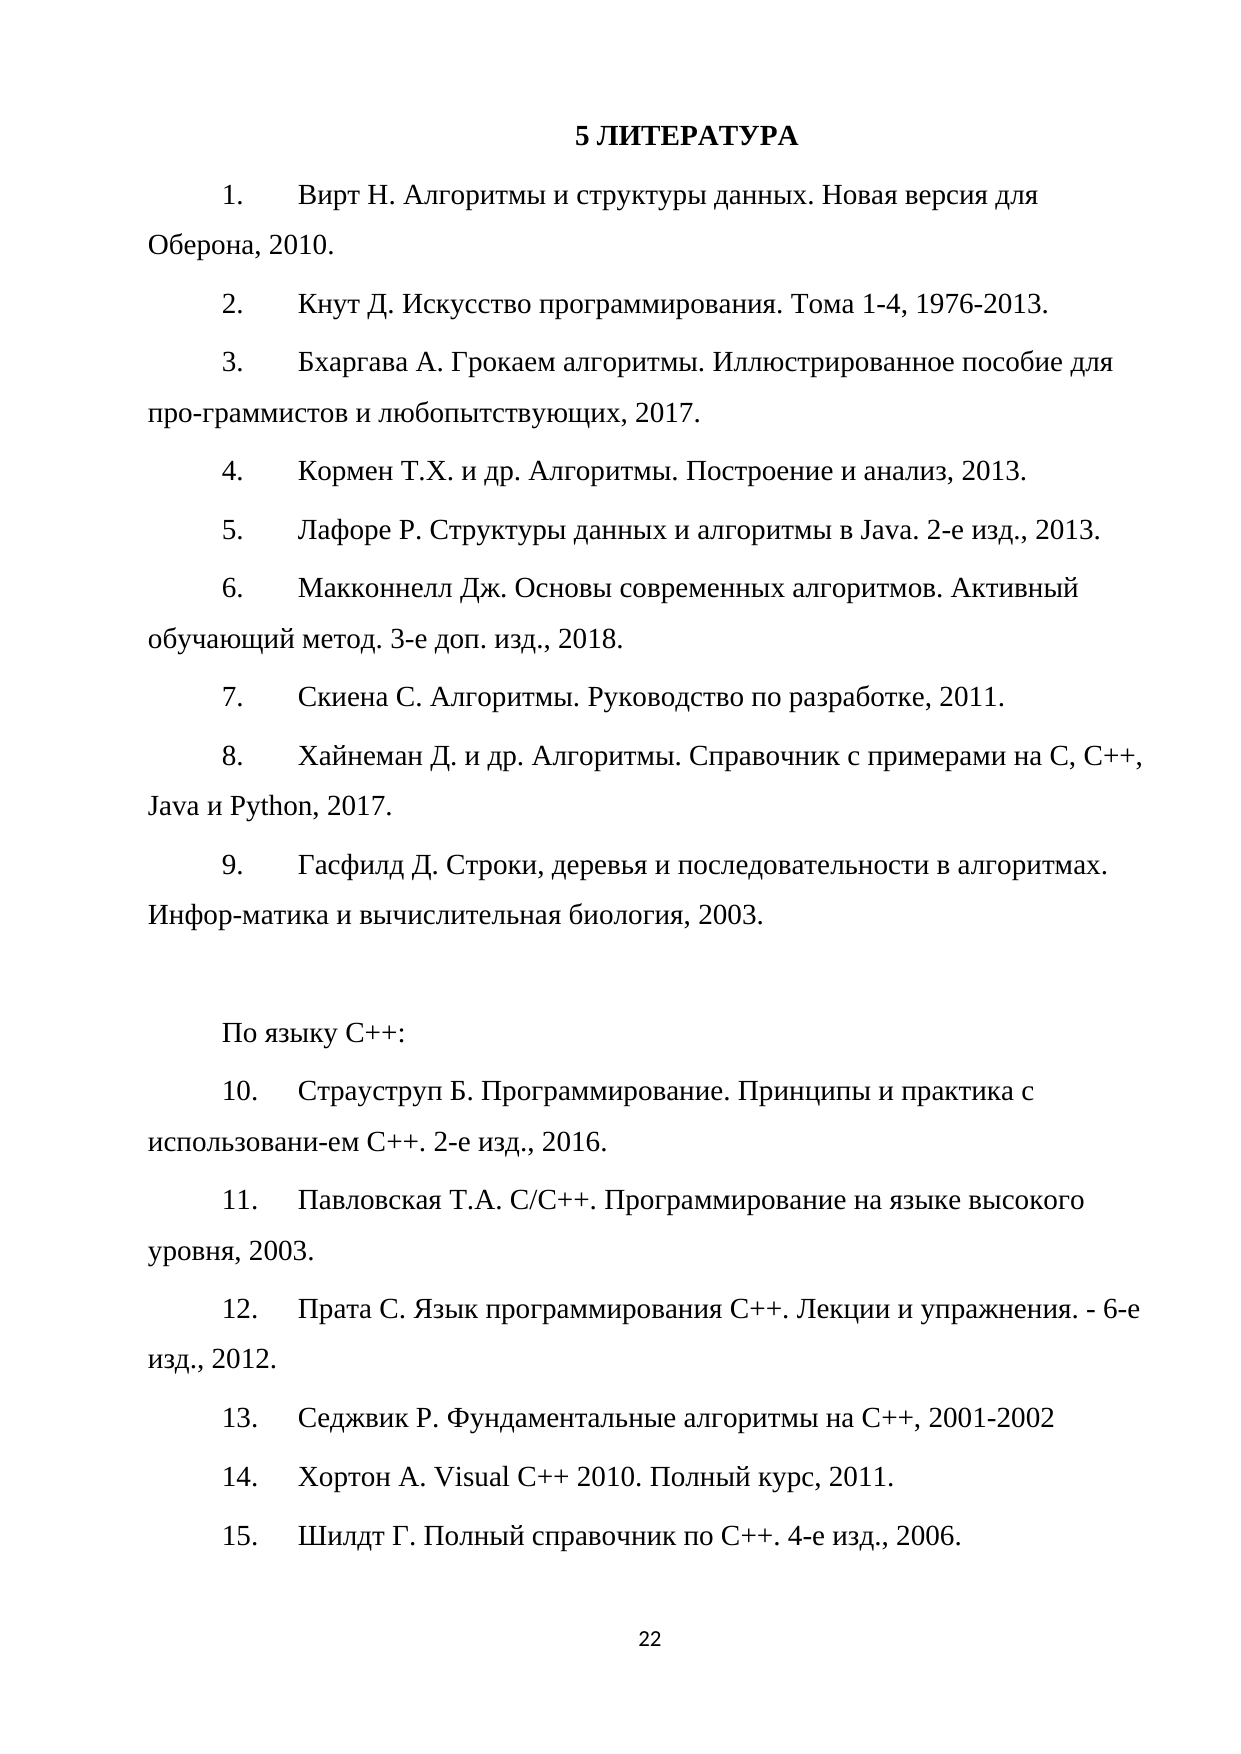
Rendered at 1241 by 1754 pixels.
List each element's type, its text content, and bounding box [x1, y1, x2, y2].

text 13. Седжвик Р. Фундаментальные алгоритмы на C++, 2001-2002 [148, 1400, 1152, 1434]
text 5. Лафоре Р. Структуры данных и алгоритмы в Java. 2-е изд., 2013. [148, 512, 1152, 546]
text 1. Вирт Н. Алгоритмы и структуры данных. Новая версия для Оберона, 2010. [148, 177, 1152, 261]
text По языку С++: [148, 1015, 1152, 1048]
text 7. Скиена С. Алгоритмы. Руководство по разработке, 2011. [148, 679, 1152, 713]
text 9. Гасфилд Д. Строки, деревья и последовательности в алгоритмах. Инфор-матика и вычислительная биология, 2003. [148, 847, 1152, 931]
text 4. Кормен Т.Х. и др. Алгоритмы. Построение и анализ, 2013. [148, 453, 1152, 487]
text 15. Шилдт Г. Полный справочник по C++. 4-е изд., 2006. [148, 1518, 1152, 1551]
text 6. Макконнелл Дж. Основы современных алгоритмов. Активный обучающий метод. 3-е доп. изд., 2018. [148, 571, 1152, 654]
text 14. Хортон А. Visual C++ 2010. Полный курс, 2011. [148, 1459, 1152, 1492]
text 10. Страуструп Б. Программирование. Принципы и практика с использовани-ем C++. 2-е изд., 2016. [148, 1073, 1152, 1157]
text 3. Бхаргава А. Грокаем алгоритмы. Иллюстрированное пособие для про-граммистов и любопытствующих, 2017. [148, 344, 1152, 428]
text 12. Прата С. Язык программирования С++. Лекции и упражнения. - 6-е изд., 2012. [148, 1291, 1152, 1375]
text 8. Хайнеман Д. и др. Алгоритмы. Справочник с примерами на C, C++, Java и Python, 2017. [148, 738, 1152, 822]
text 2. Кнут Д. Искусство программирования. Тома 1-4, 1976-2013. [148, 286, 1152, 319]
subtitle 5 ЛИТЕРАТУРА [148, 118, 1152, 152]
text 11. Павловская Т.А. C/C++. Программирование на языке высокого уровня, 2003. [148, 1182, 1152, 1266]
